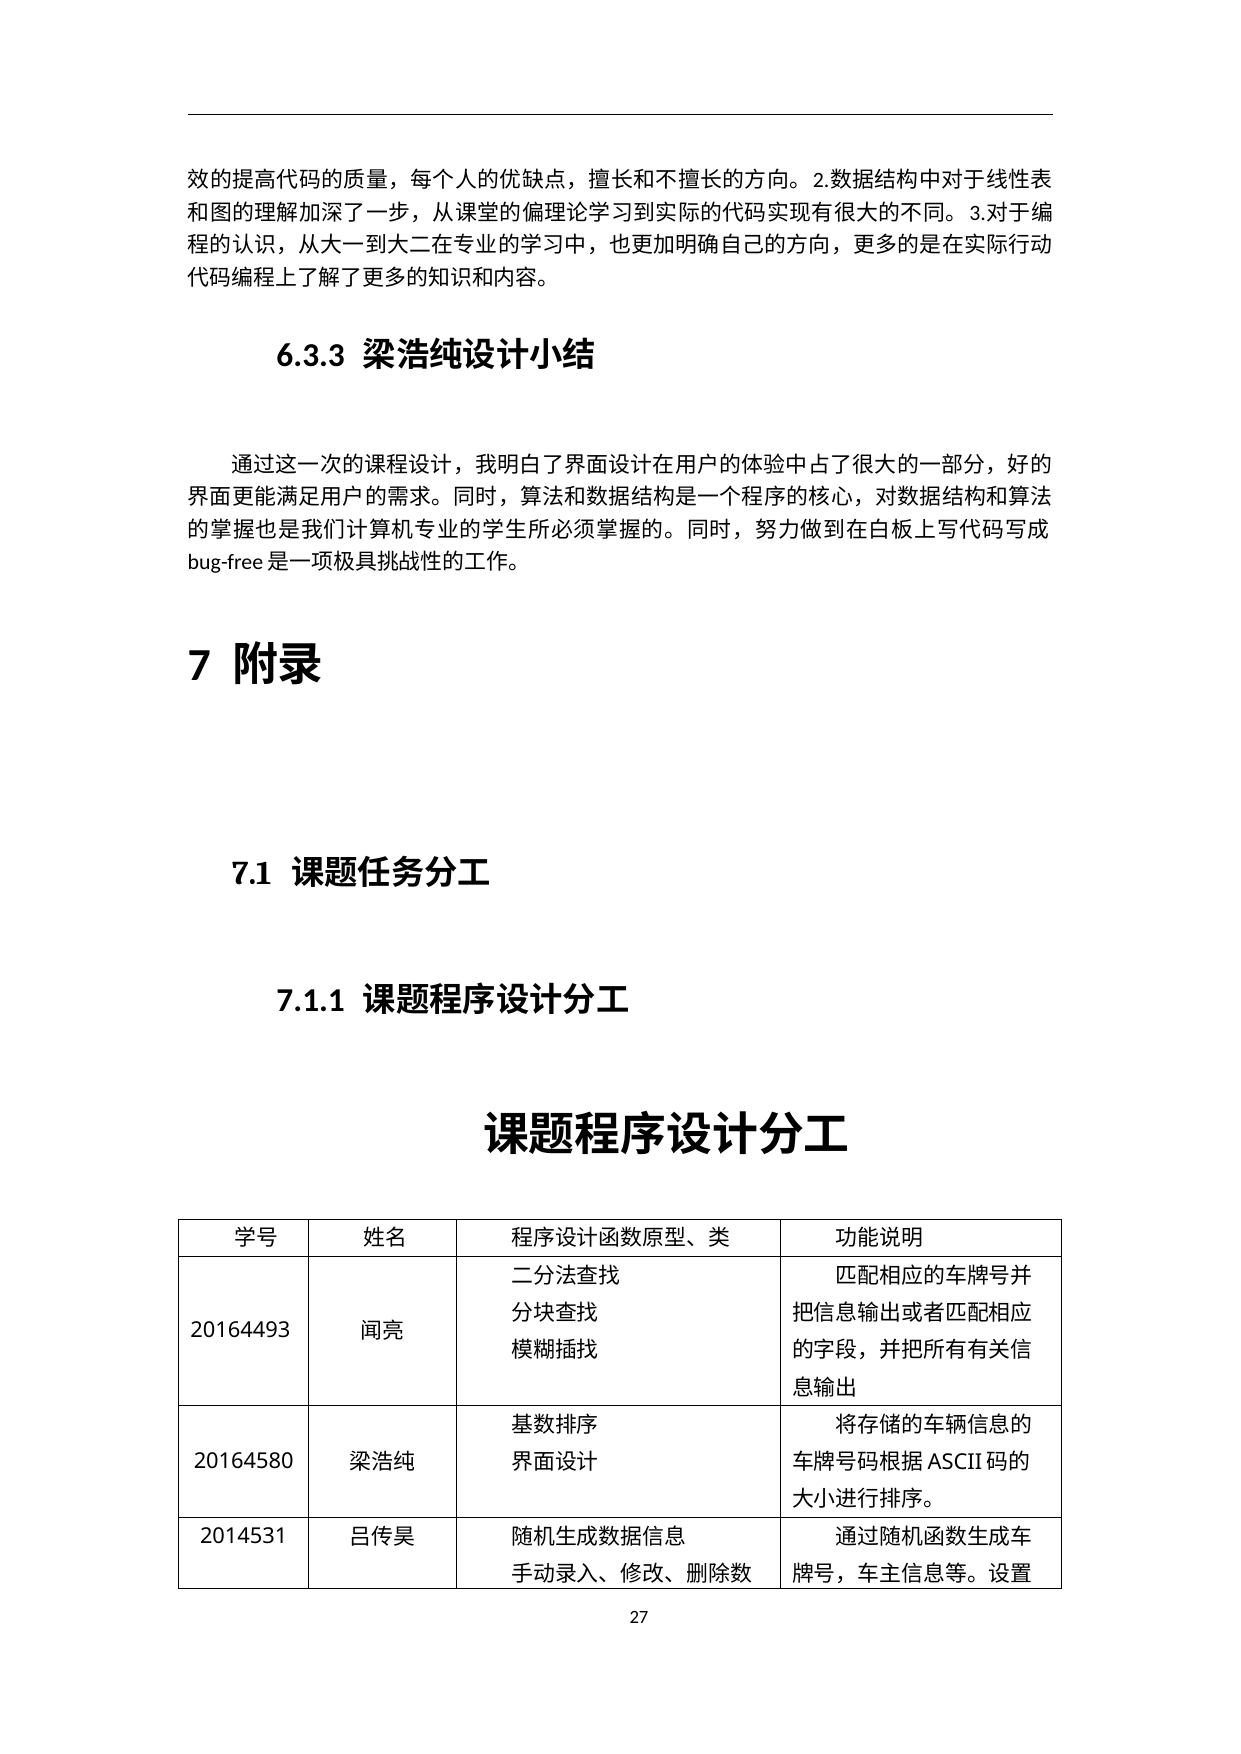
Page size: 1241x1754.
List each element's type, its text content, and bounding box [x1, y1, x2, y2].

table_cell 二分法查找 分块查找 模糊插找 [457, 1257, 780, 1405]
table_cell 基数排序 界面设计 [457, 1406, 780, 1517]
subtitle 梁浩纯设计小结 [276, 319, 1053, 384]
table_cell 匹配相应的车牌号并把信息输出或者匹配相应的字段，并把所有有关信息输出 [781, 1257, 1061, 1405]
table_header 学号 [179, 1220, 308, 1256]
table_cell 2014531 [179, 1518, 308, 1588]
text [187, 162, 1053, 292]
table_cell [781, 1518, 1061, 1588]
subtitle 课题任务分工 [232, 837, 1053, 902]
text 通过这一次的课程设计，我明白了界面设计在用户的体验中占了很大的一部分，好的界面更能满足用户的需求。同时，算法和数据结构是一个程序的核心，对数据结构和算法的掌握也是我们计算机专业的学生所必须掌握的。同时，努力做到在白板上写代码写成bug-free是一项极具挑战性的工作。 [187, 446, 1053, 576]
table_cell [457, 1518, 780, 1588]
text 课题程序设计分工 [187, 1097, 1053, 1163]
table_cell 将存储的车辆信息的车牌号码根据ASCII码的大小进行排序。 [781, 1406, 1061, 1517]
subtitle 课题程序设计分工 [276, 964, 1053, 1029]
table_cell 20164580 [179, 1406, 308, 1517]
table_cell 梁浩纯 [309, 1406, 456, 1517]
table_header 功能说明 [781, 1220, 1061, 1256]
subtitle 附录 [187, 612, 1053, 709]
table_header 姓名 [309, 1220, 456, 1256]
table_cell 吕传昊 [309, 1518, 456, 1588]
table_cell 闻亮 [309, 1257, 456, 1405]
table_cell 20164493 [179, 1257, 308, 1405]
table_header 程序设计函数原型、类 [457, 1220, 780, 1256]
